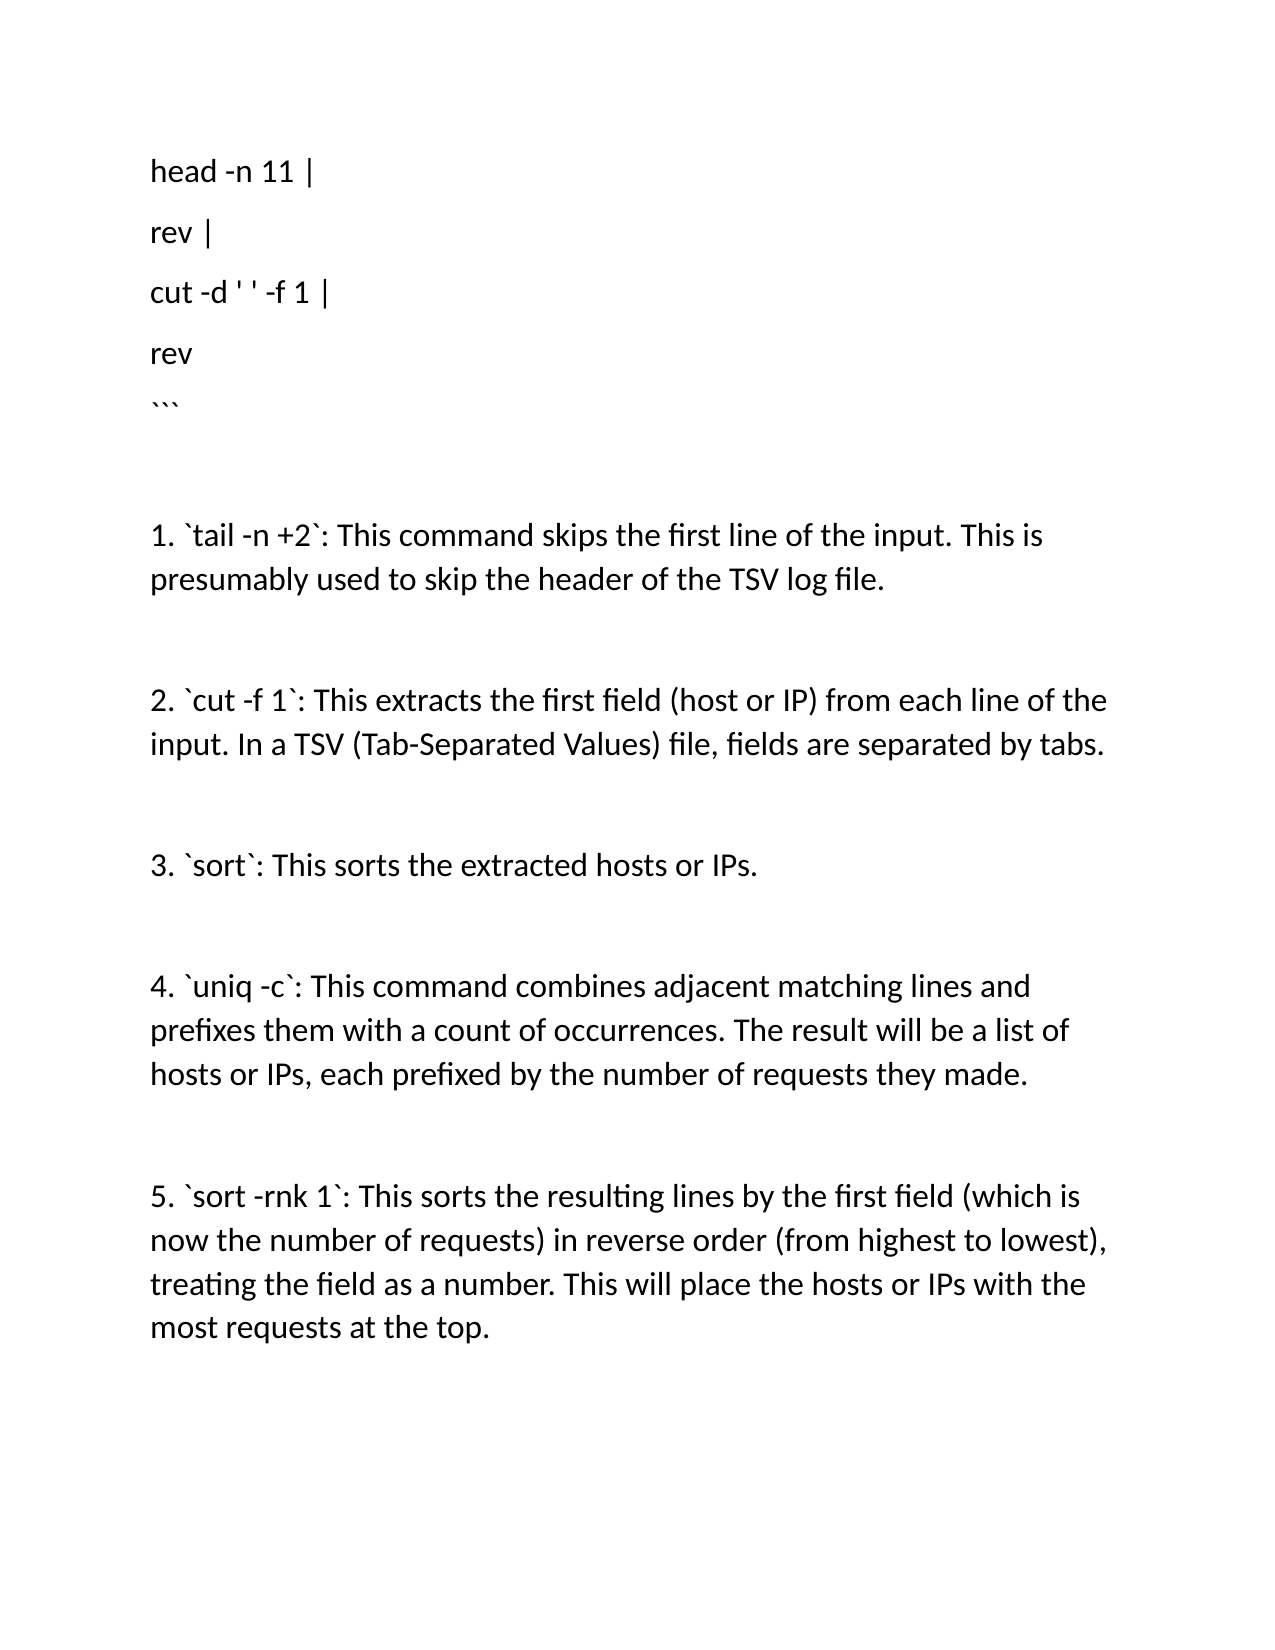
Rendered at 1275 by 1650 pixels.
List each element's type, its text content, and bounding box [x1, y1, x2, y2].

text 3. `sort`: This sorts the extracted hosts or IPs. [150, 844, 1125, 885]
text 4. `uniq -c`: This command combines adjacent matching lines and prefixes them with a count of occurrences. The result will be a list of hosts or IPs, each prefixed by the number of requests they made. [150, 965, 1125, 1094]
text rev | [150, 211, 1125, 251]
text head -n 11 | [150, 150, 1125, 191]
text rev [150, 332, 1125, 373]
text 1. `tail -n +2`: This command skips the first line of the input. This is presumably used to skip the header of the TSV log file. [150, 514, 1125, 598]
text ``` [150, 392, 1125, 433]
text cut -d ' ' -f 1 | [150, 271, 1125, 312]
text 5. `sort -rnk 1`: This sorts the resulting lines by the first field (which is now the number of requests) in reverse order (from highest to lowest), treating the field as a number. This will place the hosts or IPs with the most requests at the top. [150, 1174, 1125, 1347]
text 2. `cut -f 1`: This extracts the first field (host or IP) from each line of the input. In a TSV (Tab-Separated Values) file, fields are separated by tabs. [150, 679, 1125, 764]
